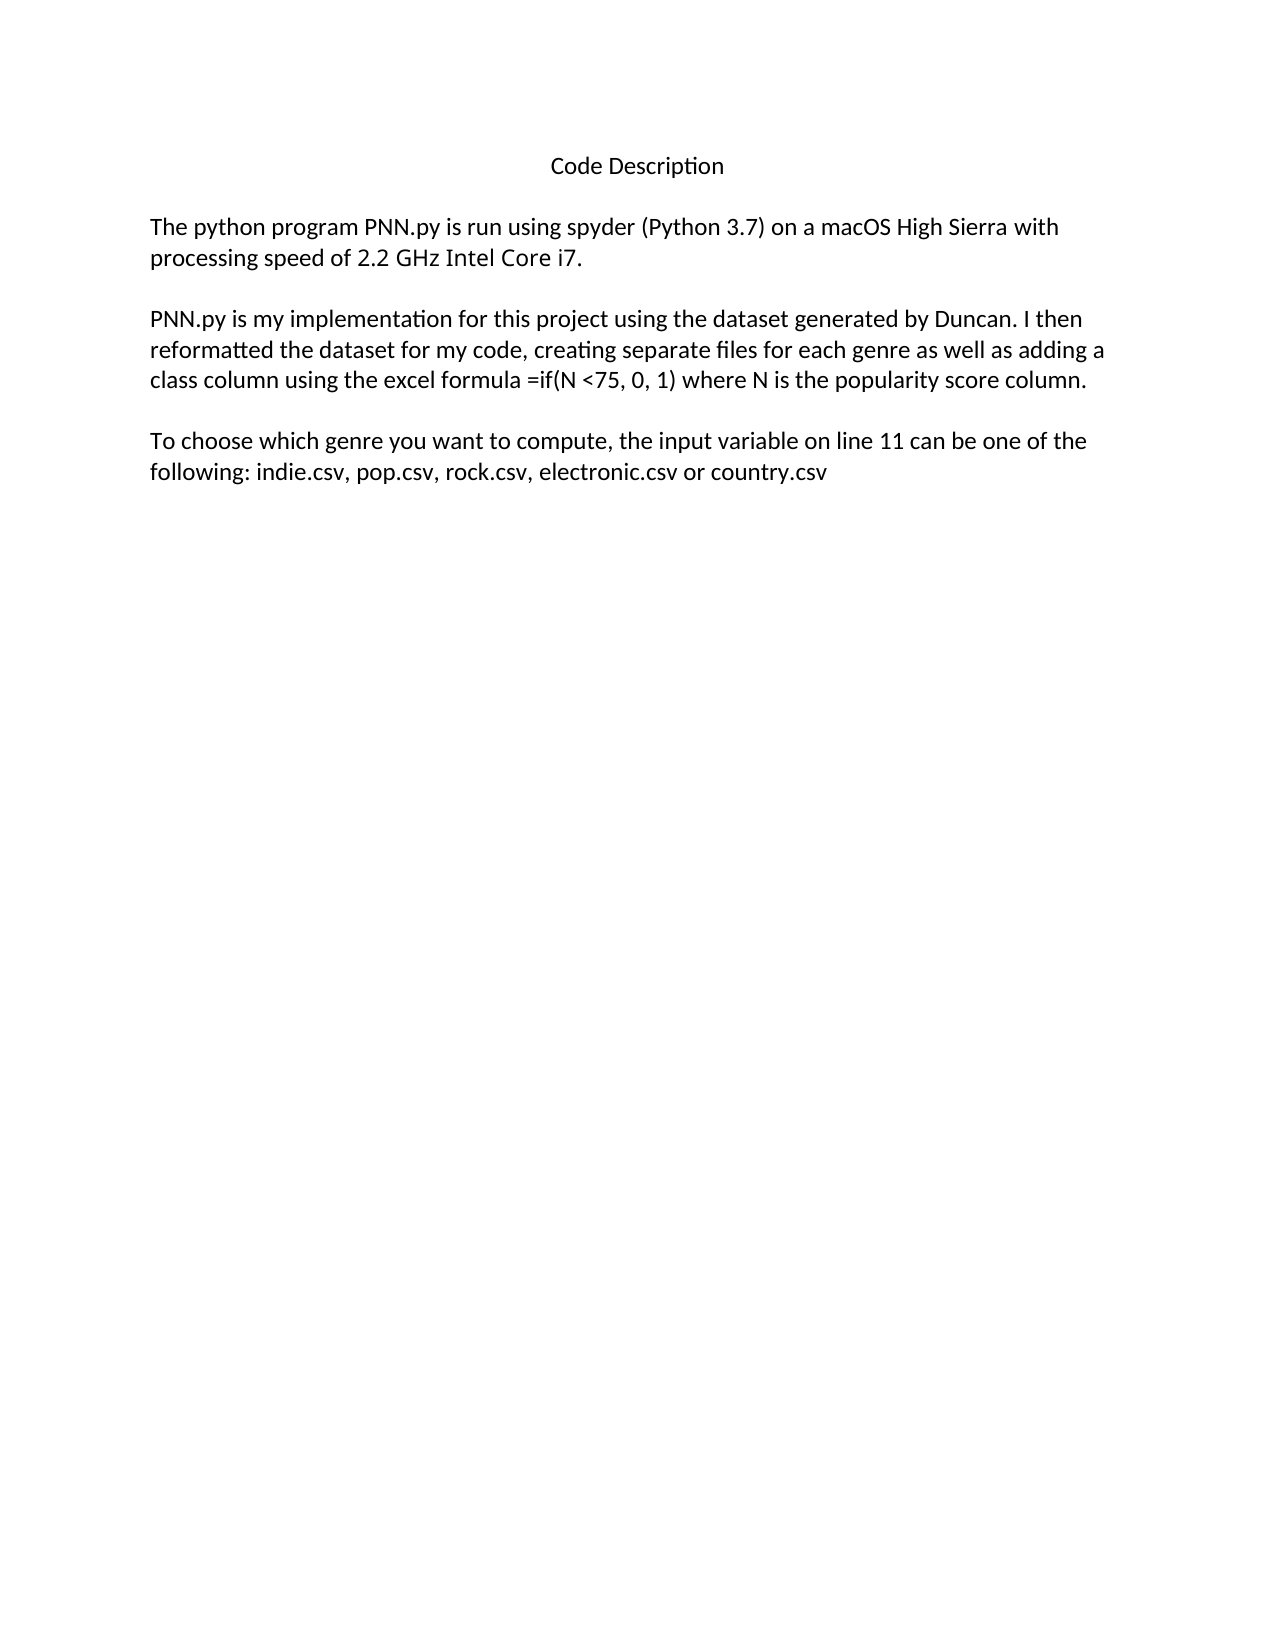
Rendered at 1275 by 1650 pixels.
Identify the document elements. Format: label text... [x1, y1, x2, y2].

text Code Description [150, 150, 1125, 181]
text The python program PNN.py is run using spyder (Python 3.7) on a macOS High Sierra with processing speed of 2.2 GHz Intel Core i7. [150, 211, 1125, 273]
text PNN.py is my implementation for this project using the dataset generated by Duncan. I then reformatted the dataset for my code, creating separate files for each genre as well as adding a class column using the excel formula =if(N <75, 0, 1) where N is the popularity score column. [150, 303, 1125, 395]
text To choose which genre you want to compute, the input variable on line 11 can be one of the following: ﻿indie.csv, pop.csv, rock.csv, electronic.csv or country.csv [150, 425, 1125, 486]
